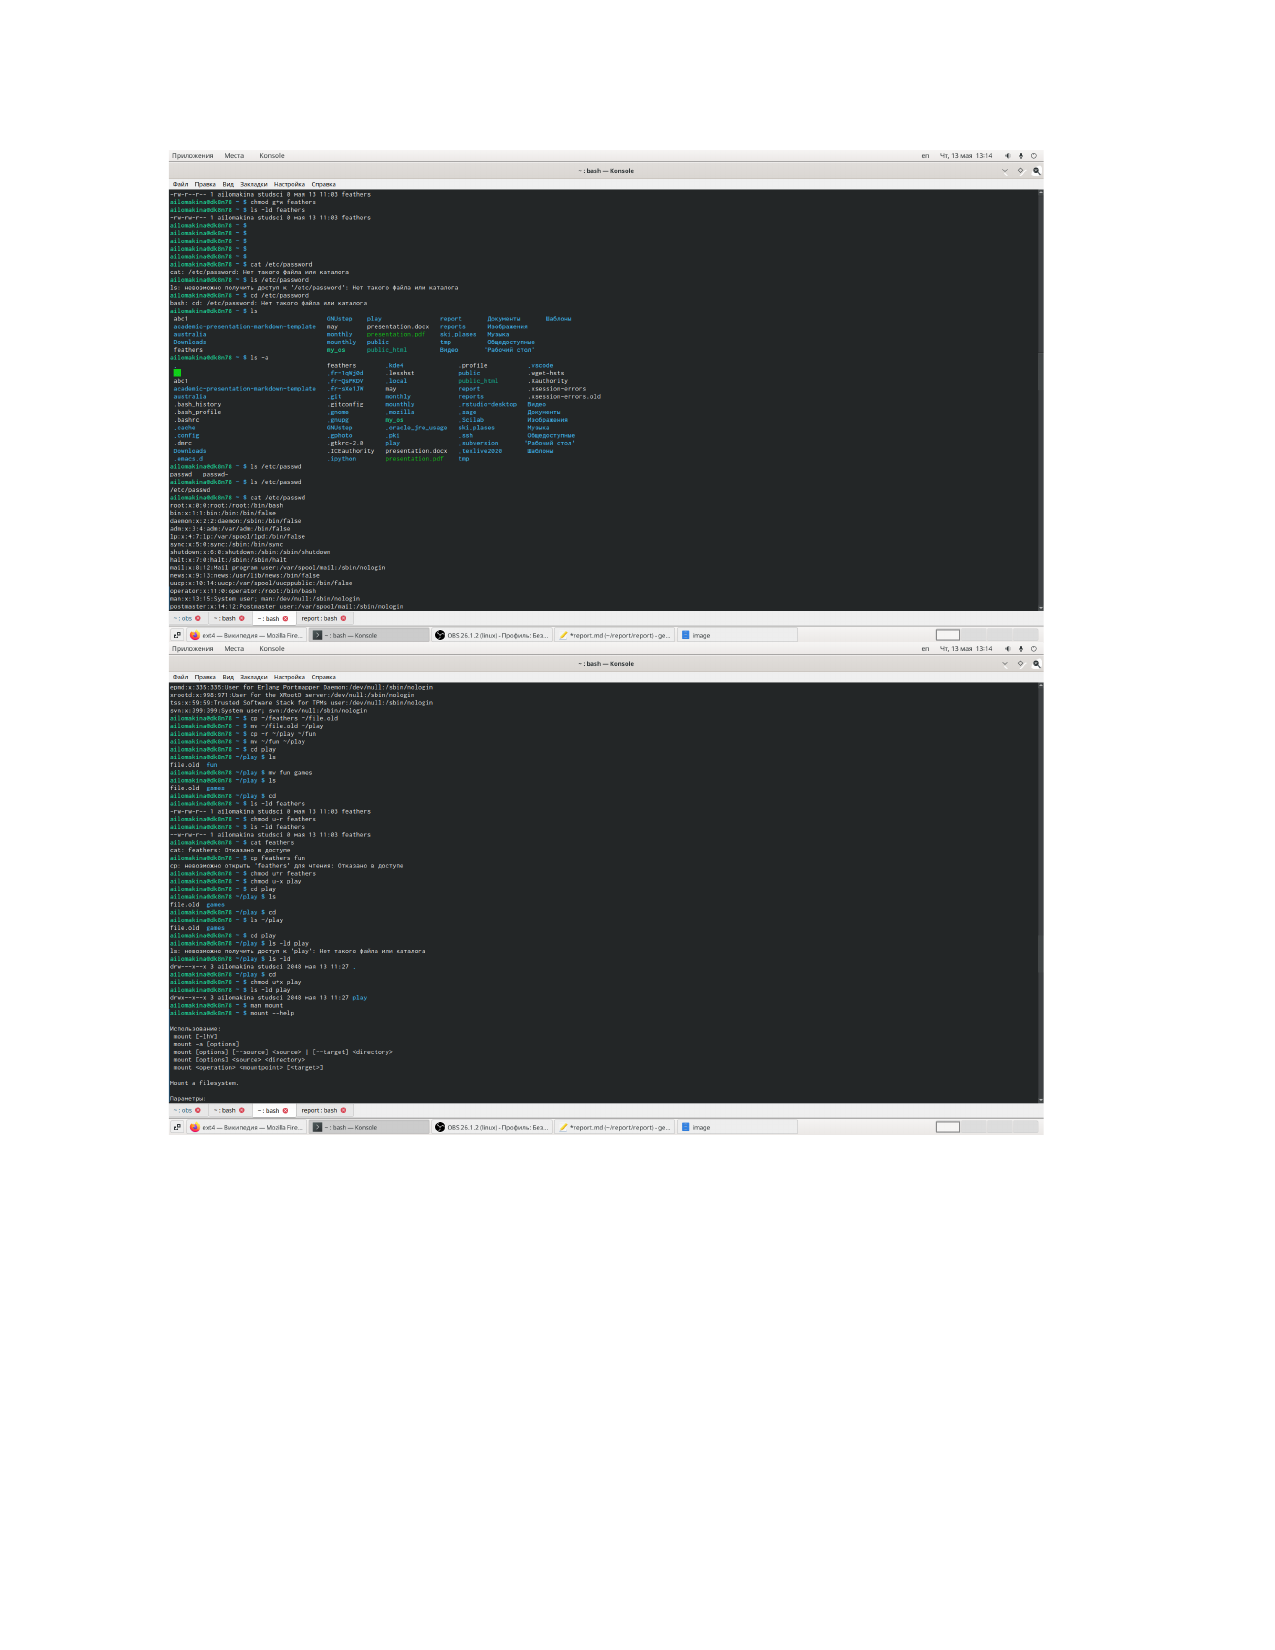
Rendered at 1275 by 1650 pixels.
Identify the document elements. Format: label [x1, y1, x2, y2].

picture [168, 150, 1044, 1135]
